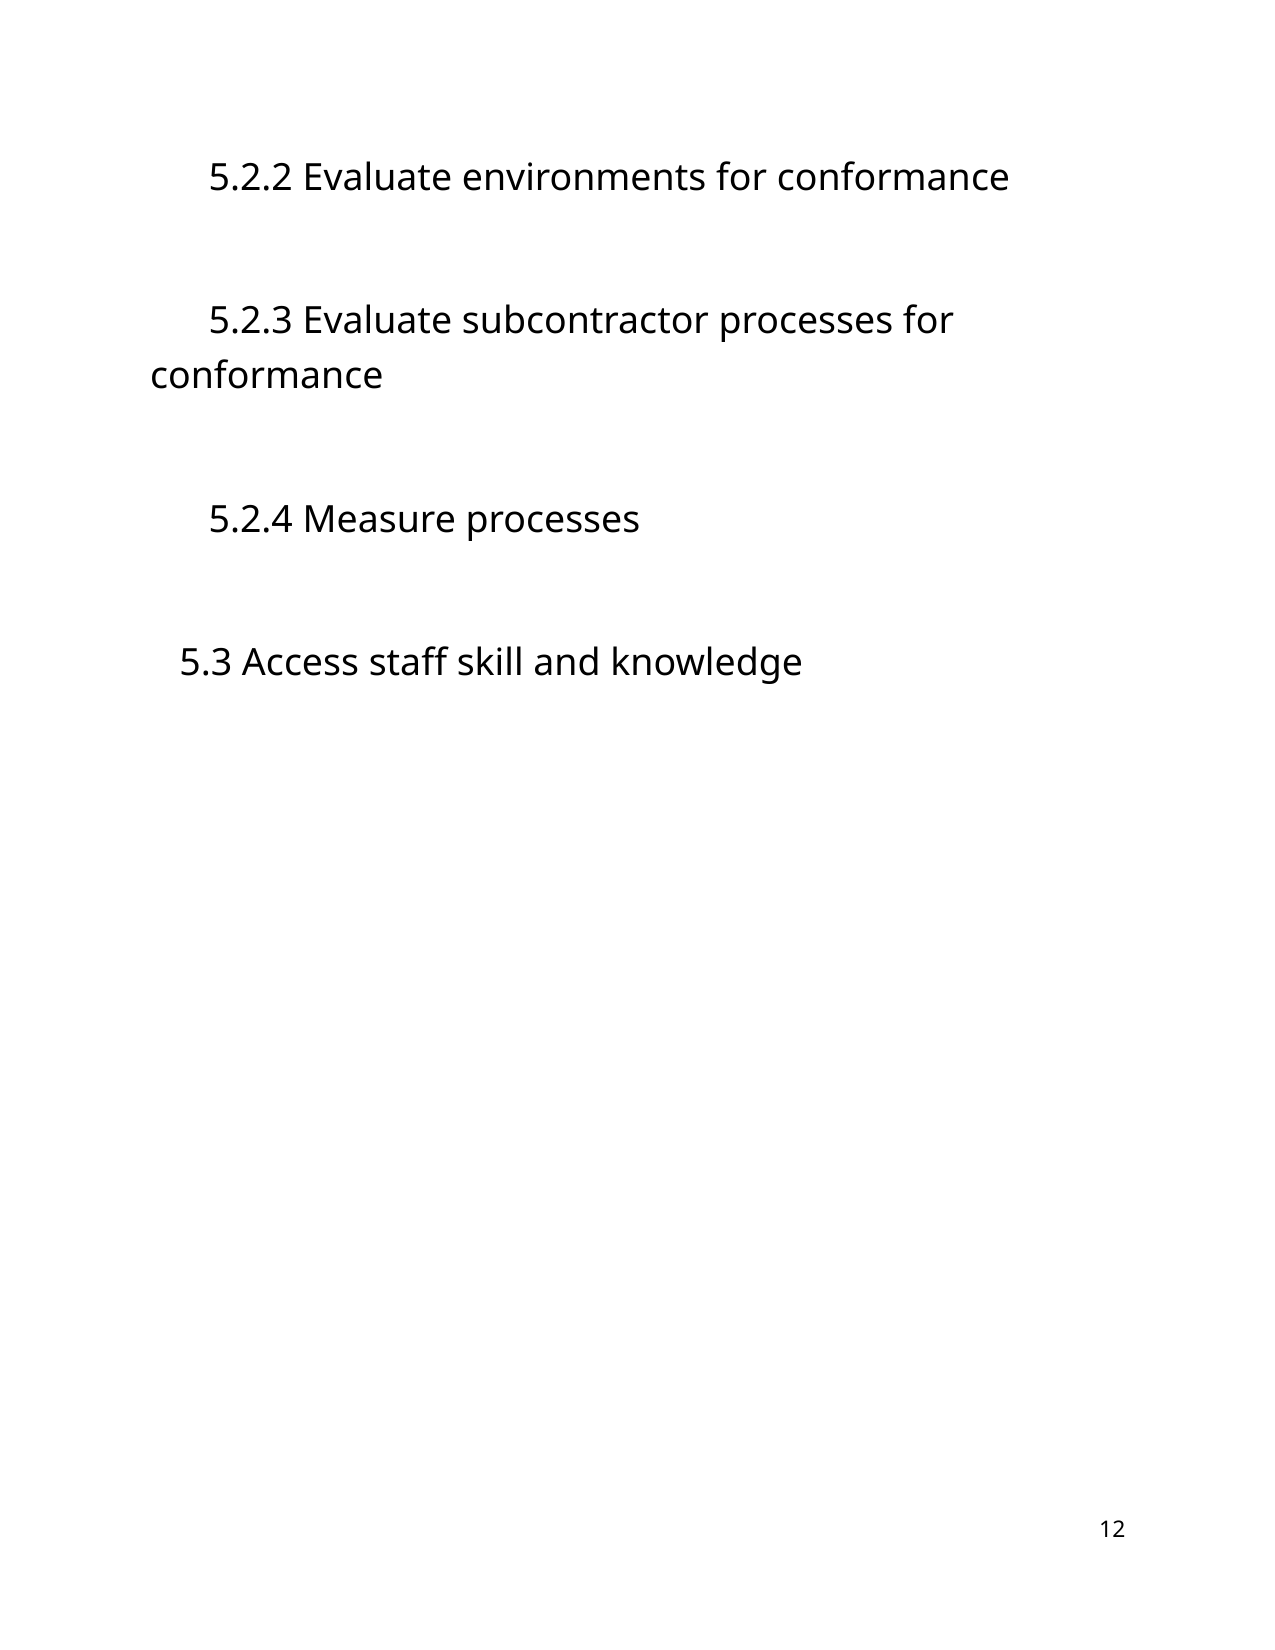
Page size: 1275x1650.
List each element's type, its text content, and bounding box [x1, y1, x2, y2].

text 5.2.2 Evaluate environments for conformance [150, 150, 1125, 201]
text 5.2.4 Measure processes [150, 492, 1125, 543]
text 5.2.3 Evaluate subcontractor processes for conformance [150, 293, 1125, 400]
text 5.3 Access staff skill and knowledge [150, 636, 1125, 687]
